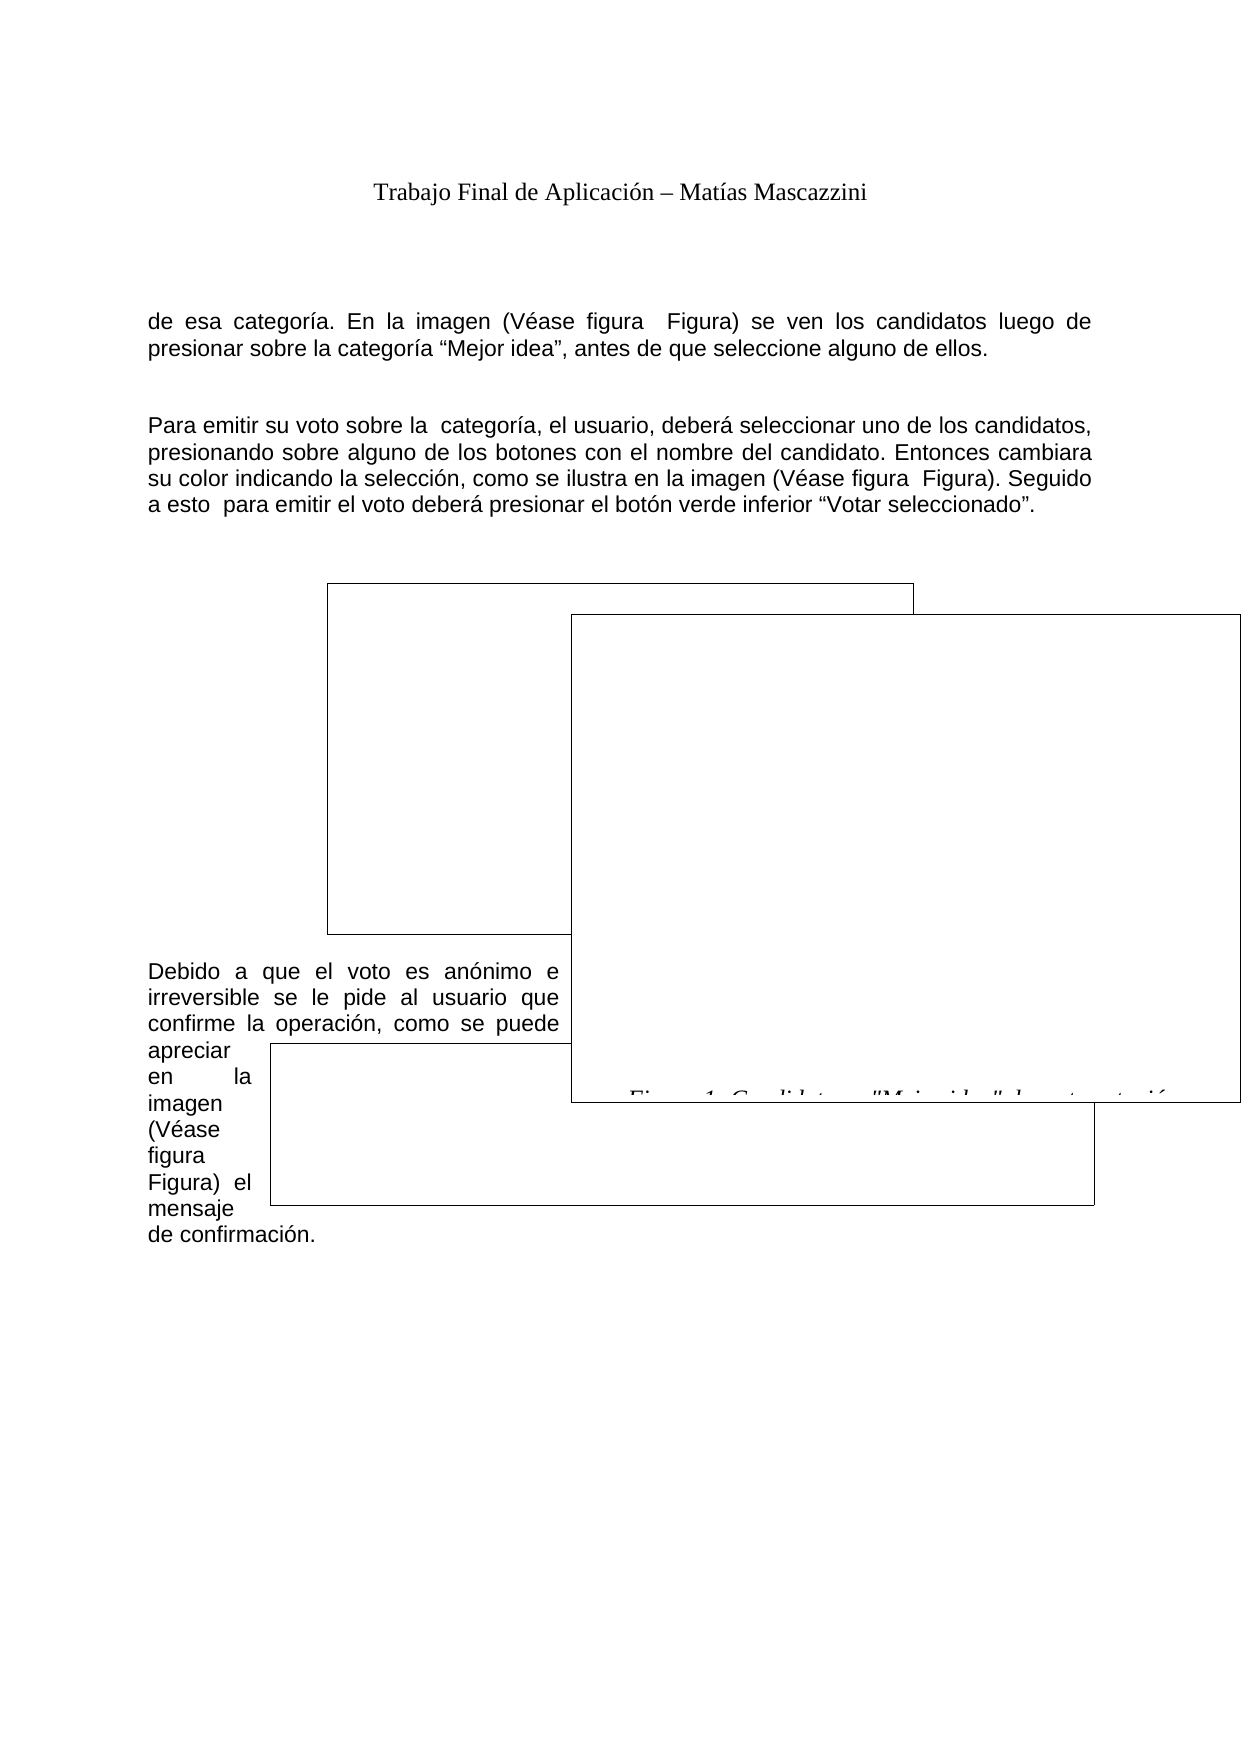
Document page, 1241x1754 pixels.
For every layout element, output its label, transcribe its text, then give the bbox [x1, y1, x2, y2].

text Debido a que el voto es anónimo e irreversible se le pide al usuario que confirme la operación, como se puede apreciar en la imagen (Véase figura Figura) el mensaje de confirmación. [148, 958, 1093, 1248]
text Para emitir su voto sobre la categoría, el usuario, deberá seleccionar uno de los candidatos, presionando sobre alguno de los botones con el nombre del candidato. Entonces cambiara su color indicando la selección, como se ilustra en la imagen (Véase figura Figura). Seguido a esto para emitir el voto deberá presionar el botón verde inferior “Votar seleccionado”. [148, 412, 1093, 518]
